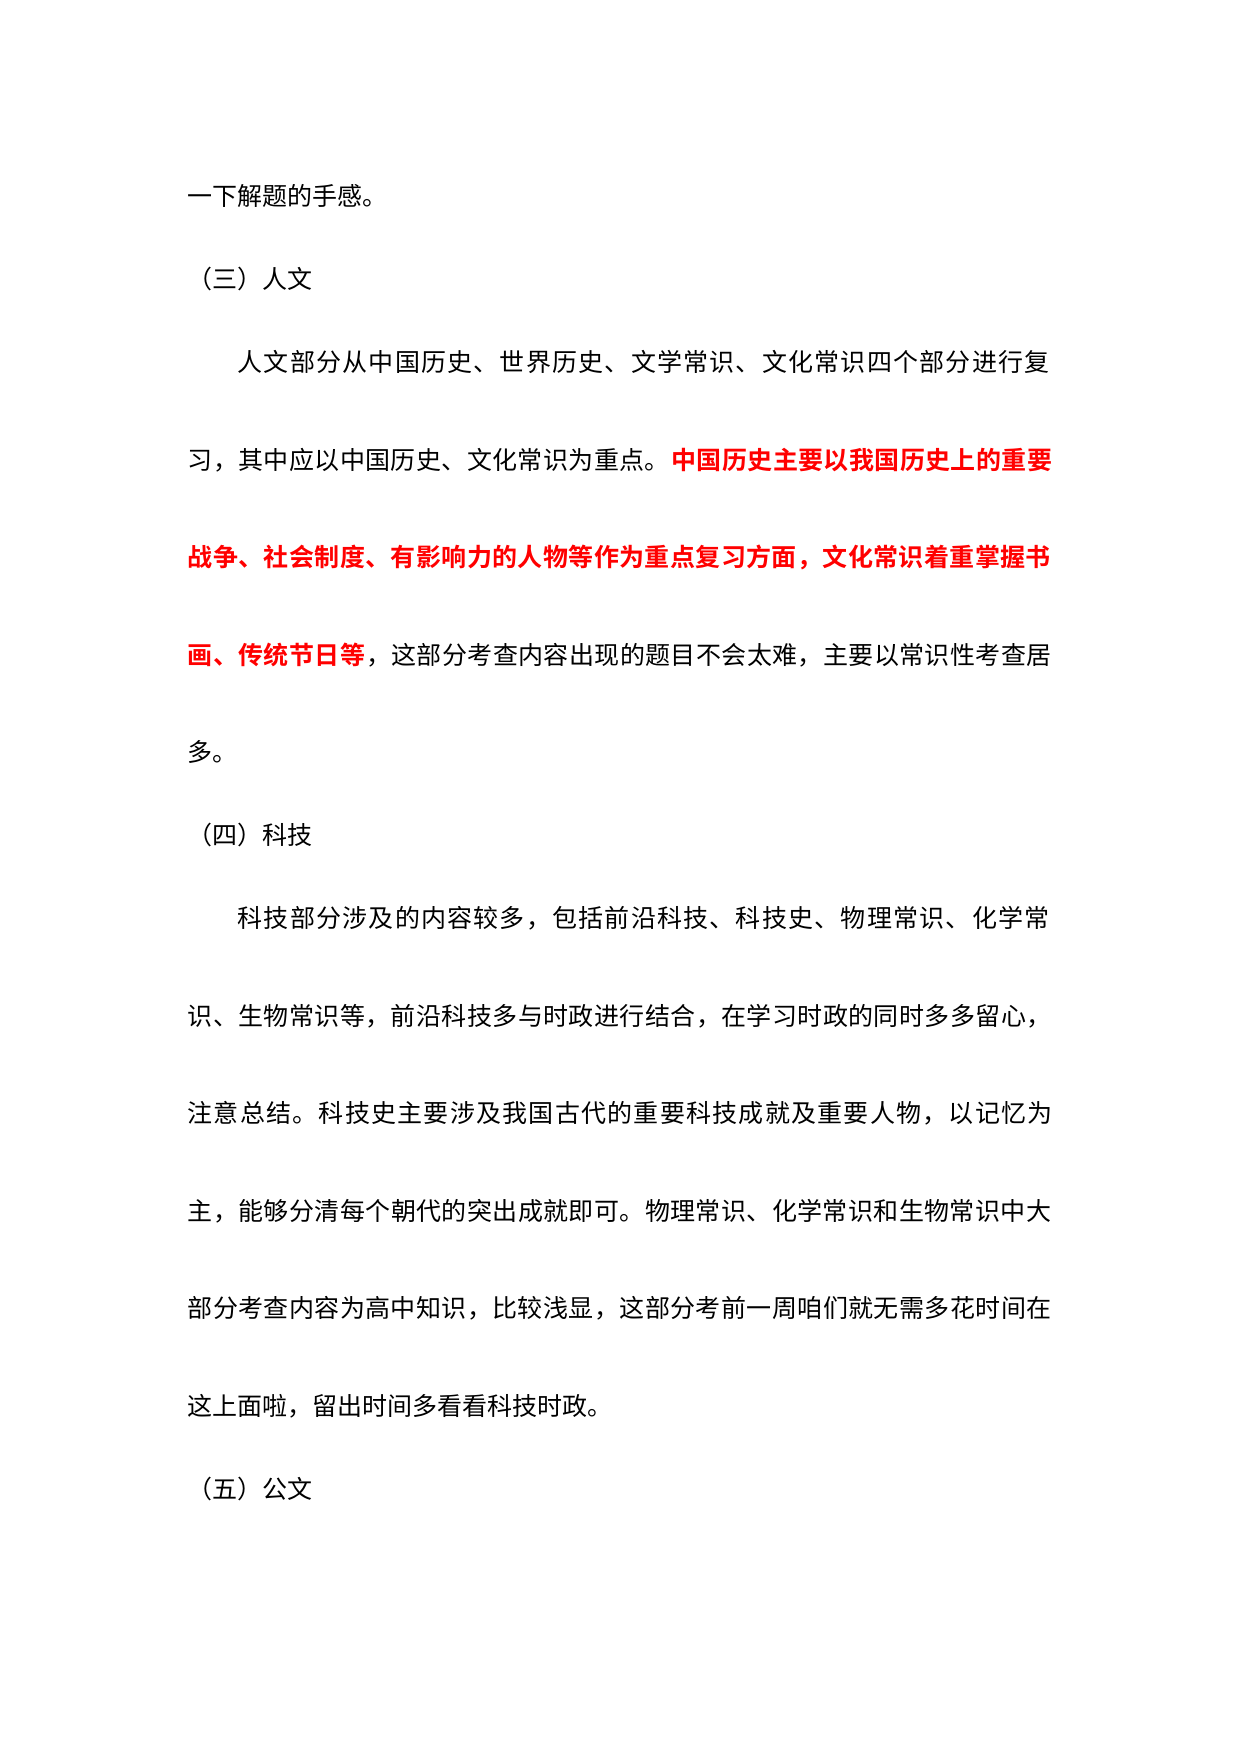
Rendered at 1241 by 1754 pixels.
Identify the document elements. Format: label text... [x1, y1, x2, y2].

text （三）人文 [187, 245, 1053, 310]
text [187, 162, 1053, 227]
text （四）科技 [187, 801, 1053, 866]
text 科技部分涉及的内容较多，包括前沿科技、科技史、物理常识、化学常识、生物常识等，前沿科技多与时政进行结合，在学习时政的同时多多留心，注意总结。科技史主要涉及我国古代的重要科技成就及重要人物，以记忆为主，能够分清每个朝代的突出成就即可。物理常识、化学常识和生物常识中大部分考查内容为高中知识，比较浅显，这部分考前一周咱们就无需多花时间在这上面啦，留出时间多看看科技时政。 [187, 884, 1053, 1437]
text 人文部分从中国历史、世界历史、文学常识、文化常识四个部分进行复习，其中应以中国历史、文化常识为重点。中国历史主要以我国历史上的重要战争、社会制度、有影响力的人物等作为重点复习方面，文化常识着重掌握书画、传统节日等，这部分考查内容出现的题目不会太难，主要以常识性考查居多。 [187, 328, 1053, 783]
text （五）公文 [187, 1455, 1053, 1520]
